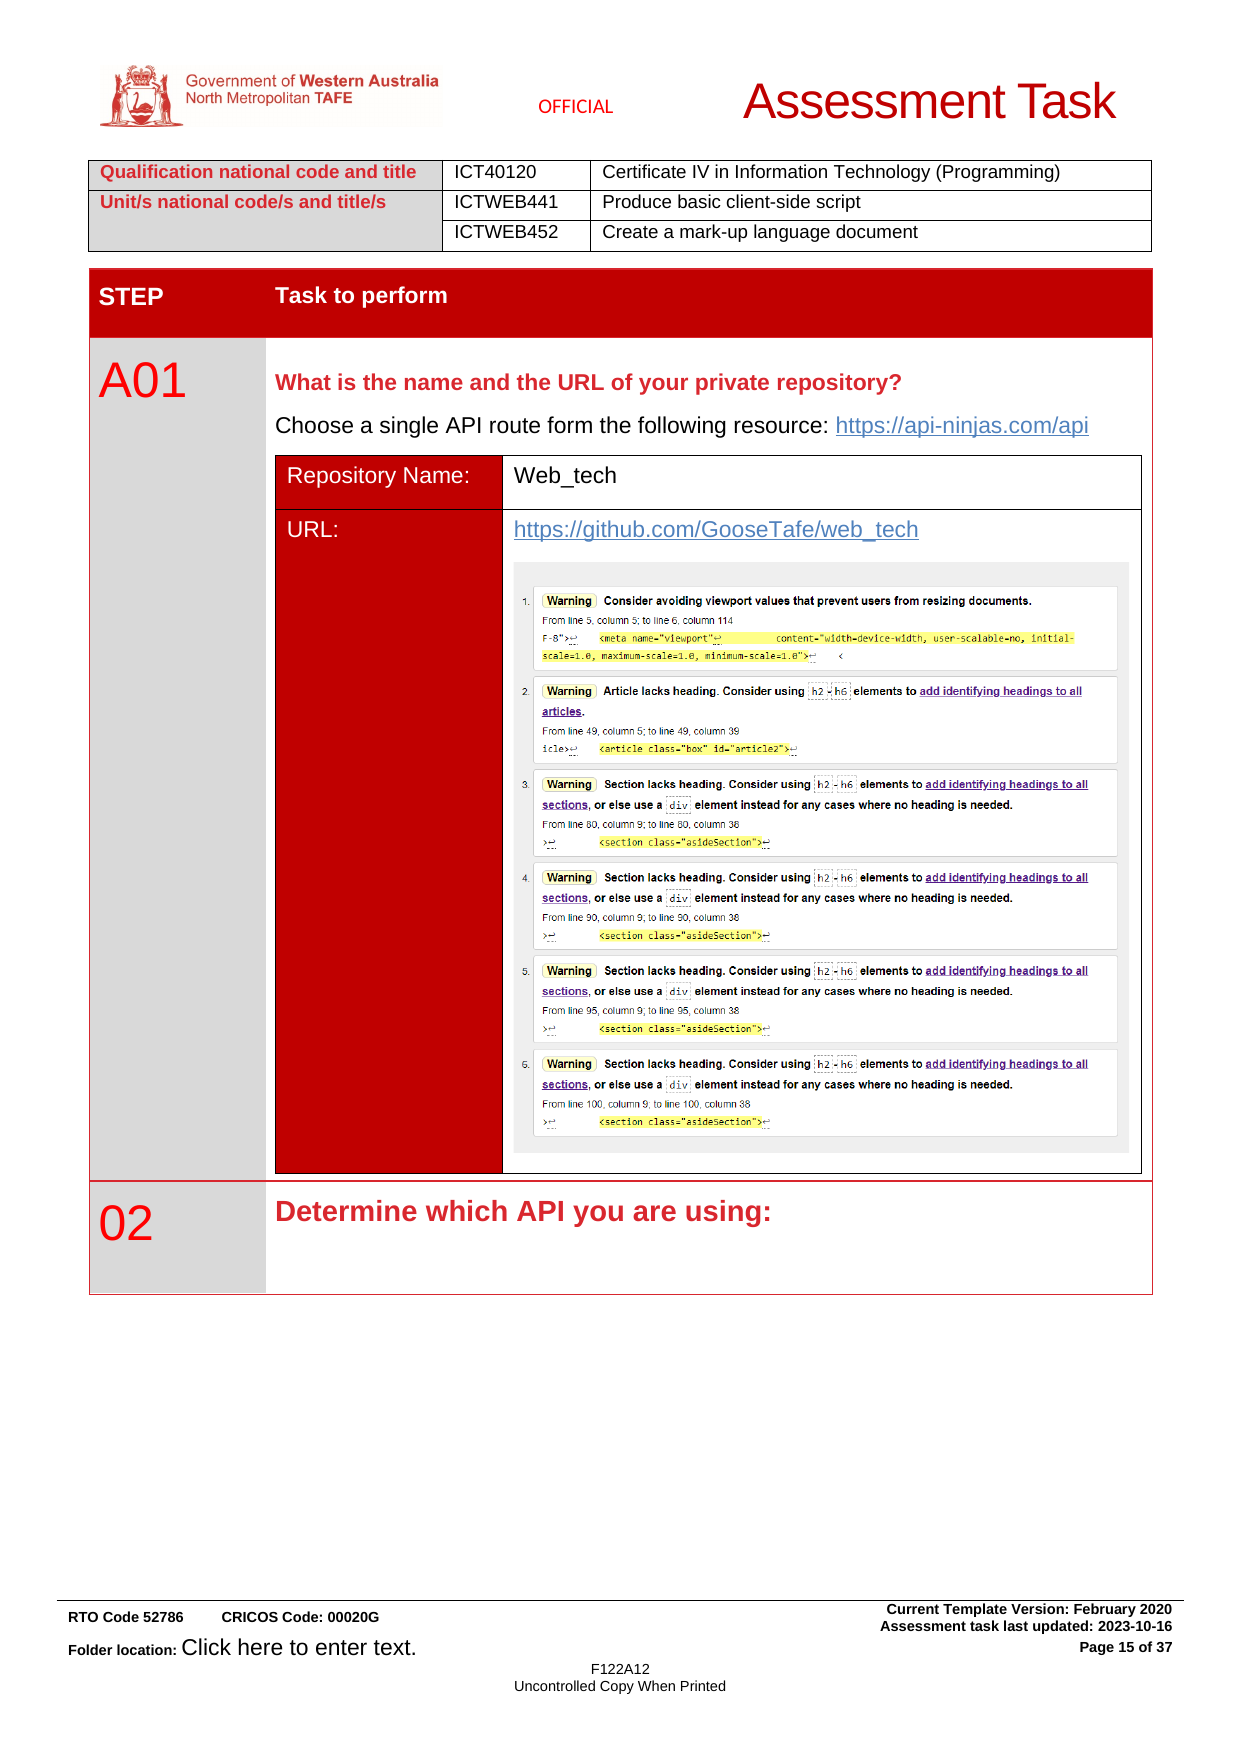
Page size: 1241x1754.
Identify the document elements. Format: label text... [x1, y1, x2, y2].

table_header STEP [90, 270, 266, 337]
table_cell 02 [90, 1182, 266, 1293]
table_cell A01 [90, 338, 266, 1180]
picture [100, 65, 443, 127]
table_cell What is the name and the URL of your private repository? Choose a single API route form the following resource: https://api-ninjas.com/api [266, 338, 1152, 1180]
picture [513, 562, 1130, 1153]
table_cell Determine which API you are using: [266, 1182, 1152, 1293]
table_header Task to perform [266, 270, 1152, 337]
